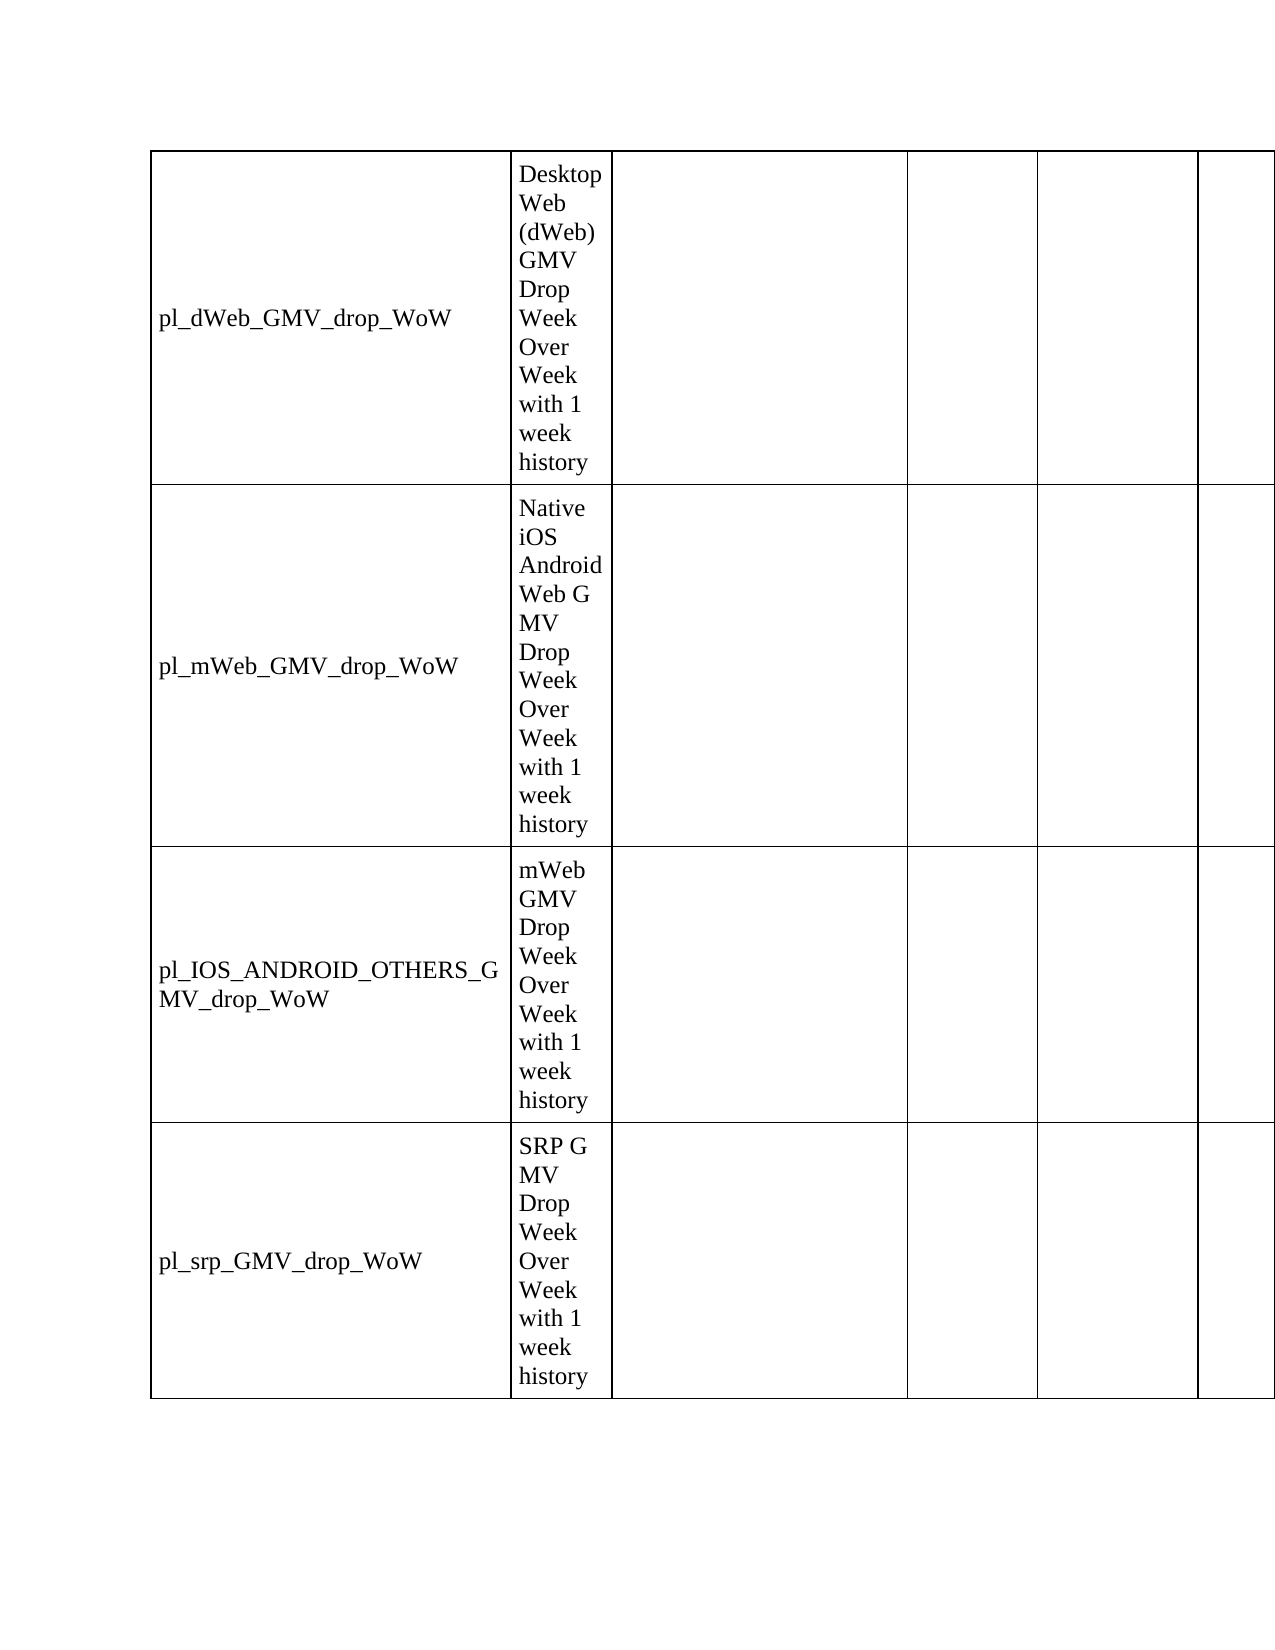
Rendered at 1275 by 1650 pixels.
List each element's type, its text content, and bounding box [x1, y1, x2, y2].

table_cell [1199, 485, 1274, 846]
table_cell pl_dWeb_GMV_drop_WoW [152, 152, 510, 483]
table_cell pl_mWeb_GMV_drop_WoW [152, 485, 510, 846]
table_cell [1199, 1123, 1274, 1397]
table_cell [1199, 847, 1274, 1122]
table_cell mWeb GMV Drop Week Over Week with 1 week history [512, 847, 611, 1122]
table_cell [613, 1123, 907, 1397]
table_cell [908, 847, 1037, 1122]
table_cell SRP GMV Drop Week Over Week with 1 week history [512, 1123, 611, 1397]
table_cell [1038, 847, 1197, 1122]
table_cell pl_IOS_ANDROID_OTHERS_GMV_drop_WoW [152, 847, 510, 1122]
table_cell [613, 847, 907, 1122]
table_cell Desktop Web (dWeb) GMV Drop Week Over Week with 1 week history [512, 152, 611, 483]
table_cell Native iOS Android Web GMV Drop Week Over Week with 1 week history [512, 485, 611, 846]
table_cell [613, 152, 907, 483]
table_cell [613, 485, 907, 846]
table_cell pl_srp_GMV_drop_WoW [152, 1123, 510, 1397]
table_cell [908, 485, 1037, 846]
table_cell [908, 1123, 1037, 1397]
table_cell [908, 152, 1037, 483]
table_cell [1038, 1123, 1197, 1397]
table_cell [1038, 485, 1197, 846]
table_cell [1038, 152, 1197, 483]
table_cell [1199, 152, 1274, 483]
